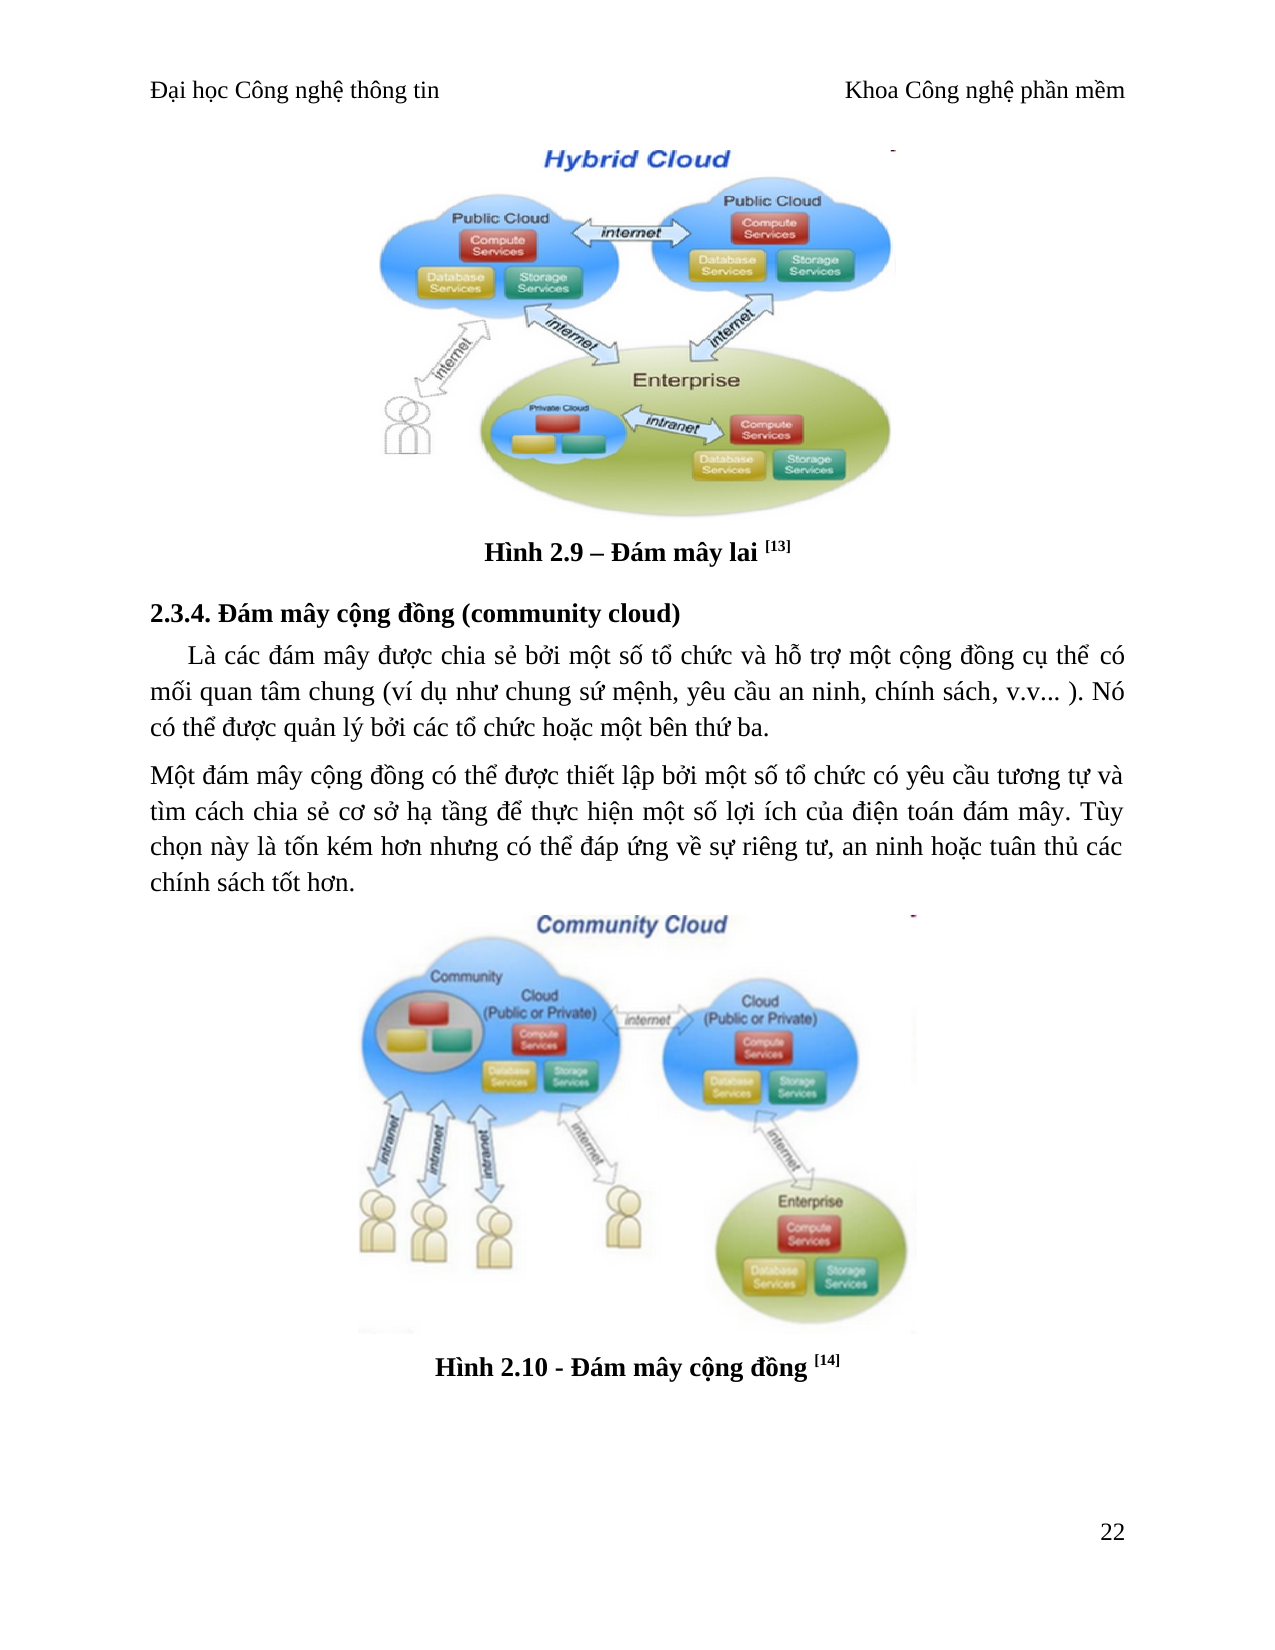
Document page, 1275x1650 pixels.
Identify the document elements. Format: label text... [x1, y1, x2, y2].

picture [378, 150, 898, 520]
text Một đám mây cộng đồng có thể được thiết lập bởi một số tổ chức có yêu cầu tương tự và tìm cách chia sẻ cơ sở hạ tầng để thực hiện một số lợi ích của điện toán đám mây. Tùy chọn này là tốn kém hơn nhưng có thể đáp ứng về sự riêng tư, an ninh hoặc tuân thủ các chính sách tốt hơn. [150, 759, 1125, 897]
text Hình 2.9 – Đám mây lai [13] [150, 537, 1125, 568]
picture [357, 914, 918, 1335]
subtitle 2.3.4. Đám mây cộng đồng (community cloud) [150, 597, 1125, 628]
text Hình 2.10 - Đám mây cộng đồng [14] [150, 1351, 1125, 1382]
text Là các đám mây được chia sẻ bởi một số tổ chức và hỗ trợ một cộng đồng cụ thể có mối quan tâm chung (ví dụ như chung sứ mệnh, yêu cầu an ninh, chính sách, v.v... ). Nó có thể được quản lý bởi các tổ chức hoặc một bên thứ ba. [150, 639, 1125, 742]
